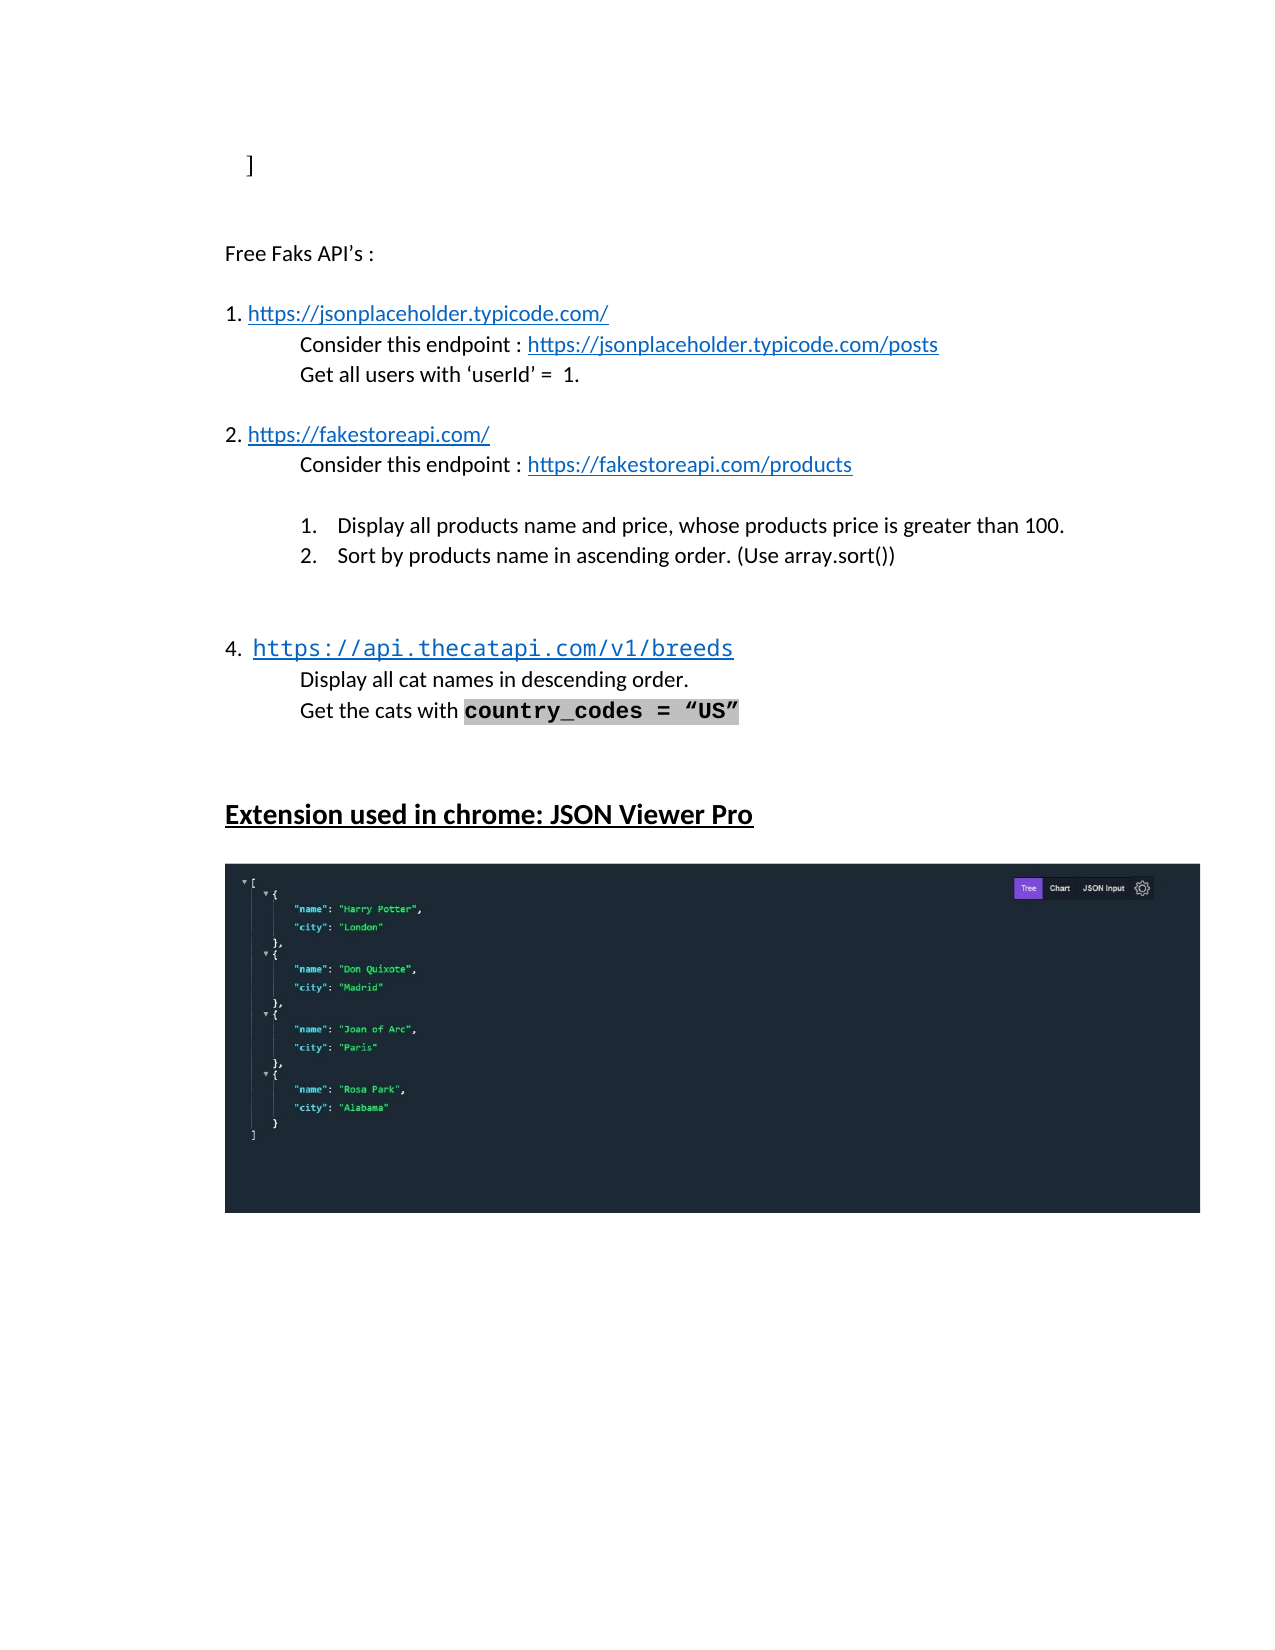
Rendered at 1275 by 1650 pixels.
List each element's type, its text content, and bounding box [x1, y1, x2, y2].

picture [225, 863, 1200, 1213]
list Free Faks API’s : 1. https://jsonplaceholder.typicode.com/ [225, 239, 1125, 328]
list Display all products name and price, whose products price is greater than 100. [300, 511, 1125, 539]
list Display all cat names in descending order. [225, 666, 1125, 694]
list Sort by products name in ascending order. (Use array.sort()) [300, 541, 1125, 569]
list Consider this endpoint : https://fakestoreapi.com/products [225, 451, 1125, 479]
list 4. https://api.thecatapi.com/v1/breeds [225, 632, 1125, 663]
list Get the cats with country_codes = “US” [225, 696, 1125, 725]
list Consider this endpoint : https://jsonplaceholder.typicode.com/posts [225, 330, 1125, 358]
text ] [150, 150, 1125, 179]
list Get all users with ‘userId’ = 1. 2. https://fakestoreapi.com/ [225, 360, 1125, 448]
list Extension used in chrome: JSON Viewer Pro [225, 796, 1125, 863]
